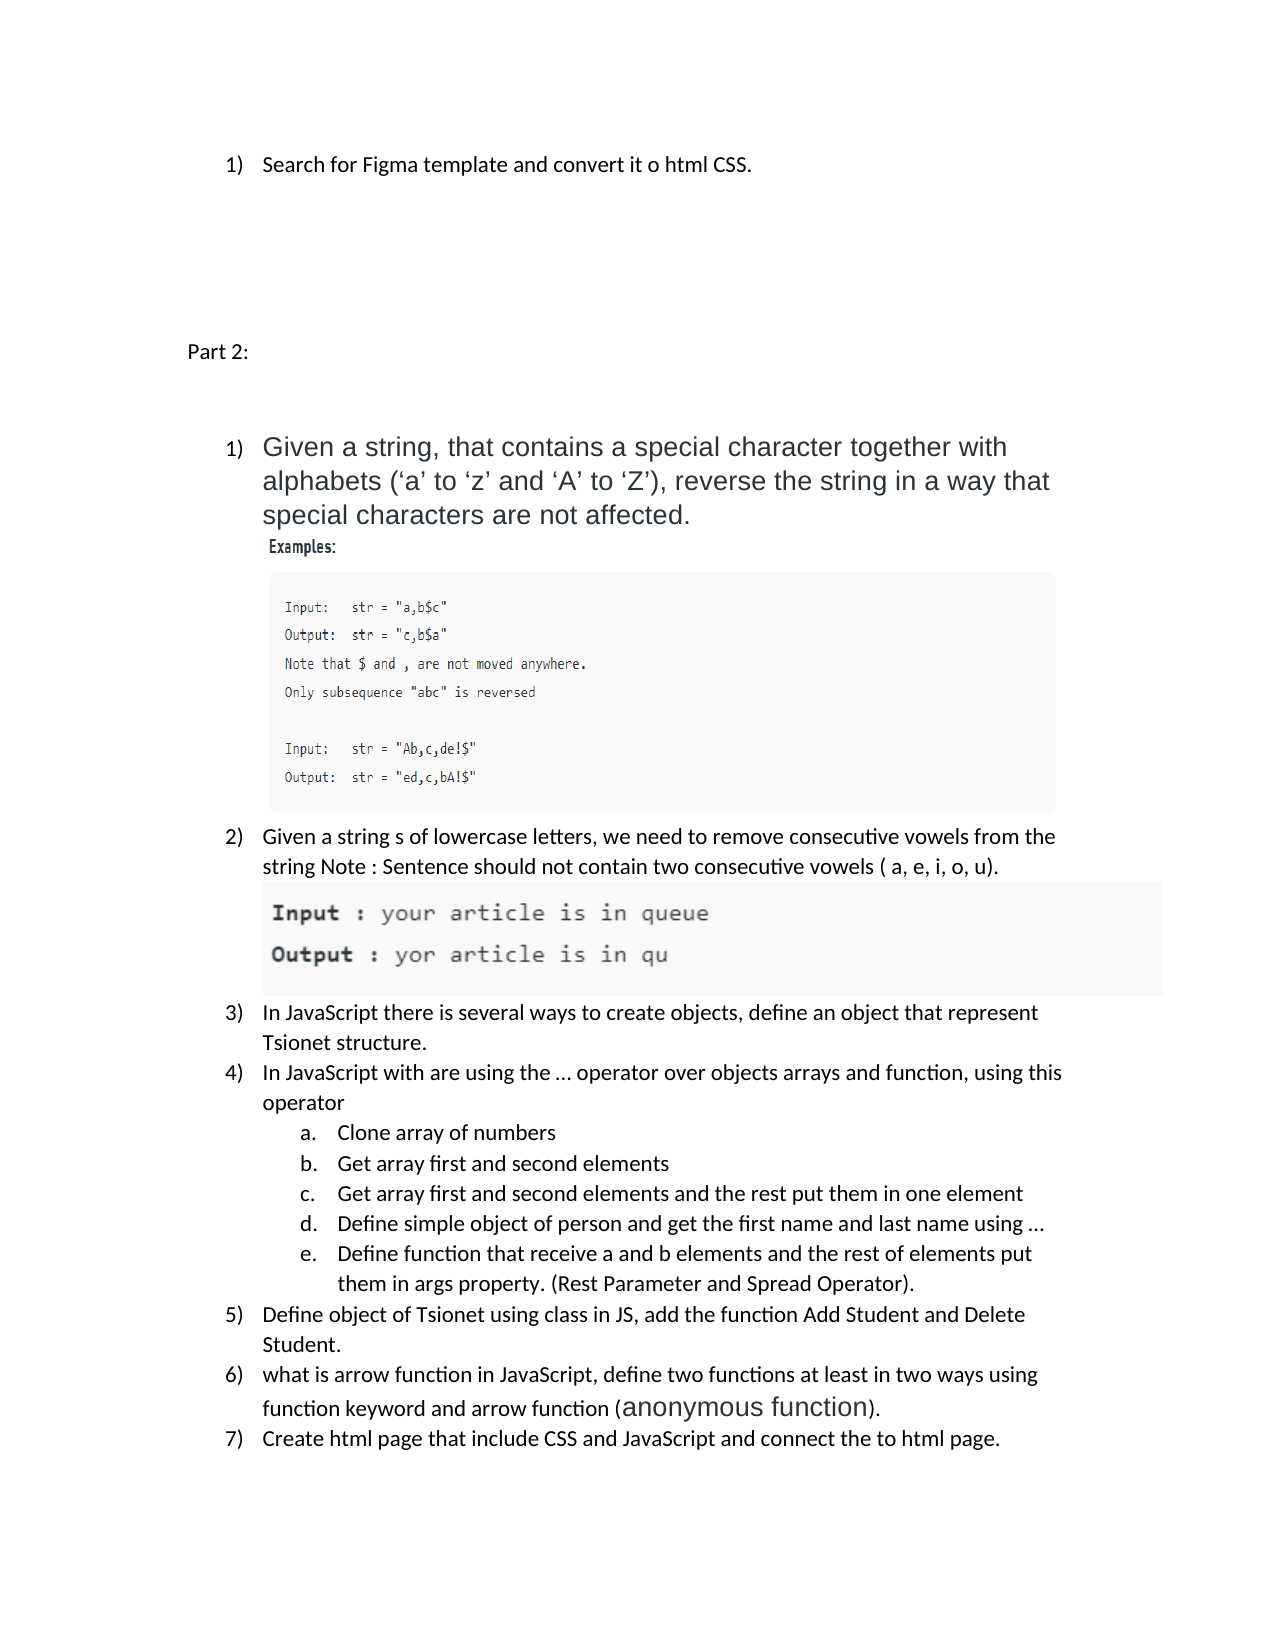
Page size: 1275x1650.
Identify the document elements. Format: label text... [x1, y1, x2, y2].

list Given a string s of lowercase letters, we need to remove consecutive vowels from the string Note : Sentence should not contain two consecutive vowels ( a, e, i, o, u). [225, 822, 1087, 880]
text Part 2: [187, 337, 1087, 366]
list Search for Figma template and convert it o html CSS. [225, 150, 1087, 178]
list Get array first and second elements and the rest put them in one element [300, 1179, 1087, 1207]
list what is arrow function in JavaScript, define two functions at least in two ways using function keyword and arrow function (anonymous function). [225, 1360, 1087, 1422]
list In JavaScript there is several ways to create objects, define an object that represent Tsionet structure. [225, 998, 1087, 1056]
list Define function that receive a and b elements and the rest of elements put them in args property. (Rest Parameter and Spread Operator). [300, 1239, 1087, 1298]
picture [262, 532, 1079, 820]
list Get array first and second elements [300, 1149, 1087, 1177]
list Given a string, that contains a special character together with alphabets (‘a’ to ‘z’ and ‘A’ to ‘Z’), reverse the string in a way that special characters are not affected. [225, 431, 1087, 530]
list Create html page that include CSS and JavaScript and connect the to html page. [225, 1424, 1087, 1452]
list Define object of Tsionet using class in JS, add the function Add Student and Delete Student. [225, 1300, 1087, 1358]
list Define simple object of person and get the first name and last name using … [300, 1209, 1087, 1237]
list Clone array of numbers [300, 1118, 1087, 1147]
picture [262, 882, 1163, 996]
list In JavaScript with are using the … operator over objects arrays and function, using this operator [225, 1058, 1087, 1116]
